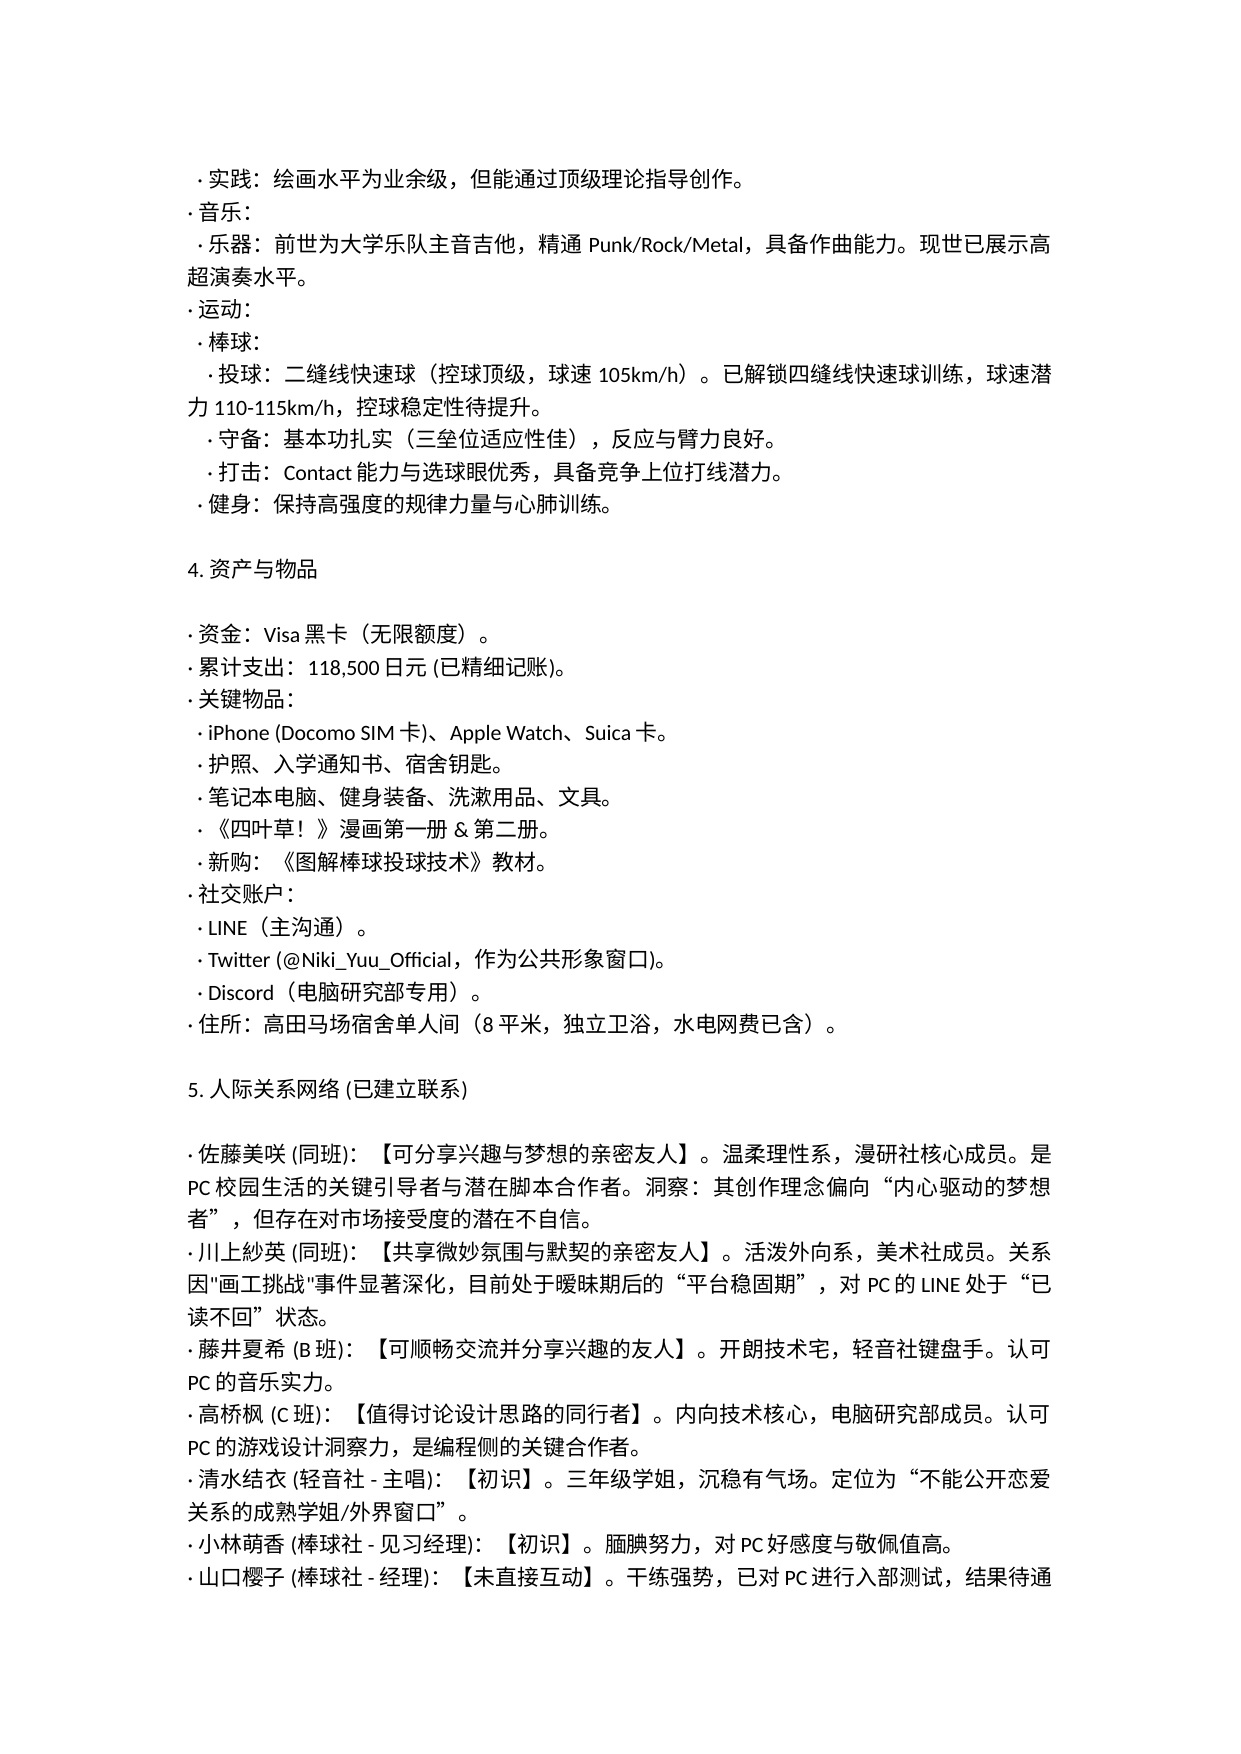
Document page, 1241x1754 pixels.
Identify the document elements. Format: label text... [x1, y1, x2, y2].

text · iPhone (Docomo SIM卡)、Apple Watch、Suica卡。 [187, 714, 1053, 747]
text · 投球：二缝线快速球（控球顶级，球速105km/h）。已解锁四缝线快速球训练，球速潜力110-115km/h，控球稳定性待提升。 [187, 357, 1053, 422]
text · 《四叶草！》漫画第一册 & 第二册。 [187, 812, 1053, 844]
text · 新购：《图解棒球投球技术》教材。 [187, 844, 1053, 877]
text · 藤井夏希 (B班)：【可顺畅交流并分享兴趣的友人】。开朗技术宅，轻音社键盘手。认可PC的音乐实力。 [187, 1332, 1053, 1397]
text · 住所：高田马场宿舍单人间（8平米，独立卫浴，水电网费已含）。 [187, 1007, 1053, 1039]
text 5. 人际关系网络 (已建立联系) [187, 1072, 1053, 1104]
text · 高桥枫 (C班)：【值得讨论设计思路的同行者】。内向技术核心，电脑研究部成员。认可PC的游戏设计洞察力，是编程侧的关键合作者。 [187, 1397, 1053, 1462]
text · 乐器：前世为大学乐队主音吉他，精通Punk/Rock/Metal，具备作曲能力。现世已展示高超演奏水平。 [187, 227, 1053, 292]
text · 累计支出：118,500日元 (已精细记账)。 [187, 649, 1053, 682]
text · 音乐： [187, 194, 1053, 227]
text · 运动： [187, 292, 1053, 324]
text · 资金：Visa黑卡（无限额度）。 [187, 617, 1053, 649]
text · 清水结衣 (轻音社 - 主唱)：【初识】。三年级学姐，沉稳有气场。定位为“不能公开恋爱关系的成熟学姐/外界窗口”。 [187, 1462, 1053, 1527]
text · 关键物品： [187, 682, 1053, 714]
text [187, 1559, 1053, 1592]
text · 棒球： [187, 324, 1053, 357]
text · 护照、入学通知书、宿舍钥匙。 [187, 747, 1053, 779]
text · 社交账户： [187, 877, 1053, 909]
text · 小林萌香 (棒球社 - 见习经理)：【初识】。腼腆努力，对PC好感度与敬佩值高。 [187, 1527, 1053, 1559]
text · 川上紗英 (同班)：【共享微妙氛围与默契的亲密友人】。活泼外向系，美术社成员。关系因"画工挑战"事件显著深化，目前处于暧昧期后的“平台稳固期”，对PC的LINE处于“已读不回”状态。 [187, 1234, 1053, 1332]
text 4. 资产与物品 [187, 552, 1053, 584]
text · LINE（主沟通）。 [187, 909, 1053, 942]
text · 打击：Contact能力与选球眼优秀，具备竞争上位打线潜力。 [187, 454, 1053, 487]
text · Twitter (@Niki_Yuu_Official，作为公共形象窗口)。 [187, 942, 1053, 974]
text · 守备：基本功扎实（三垒位适应性佳），反应与臂力良好。 [187, 422, 1053, 454]
text · Discord（电脑研究部专用）。 [187, 974, 1053, 1007]
text · 佐藤美咲 (同班)：【可分享兴趣与梦想的亲密友人】。温柔理性系，漫研社核心成员。是PC校园生活的关键引导者与潜在脚本合作者。洞察：其创作理念偏向“内心驱动的梦想者”，但存在对市场接受度的潜在不自信。 [187, 1137, 1053, 1234]
text · 笔记本电脑、健身装备、洗漱用品、文具。 [187, 779, 1053, 812]
text · 健身：保持高强度的规律力量与心肺训练。 [187, 487, 1053, 519]
text · 实践：绘画水平为业余级，但能通过顶级理论指导创作。 [187, 162, 1053, 194]
